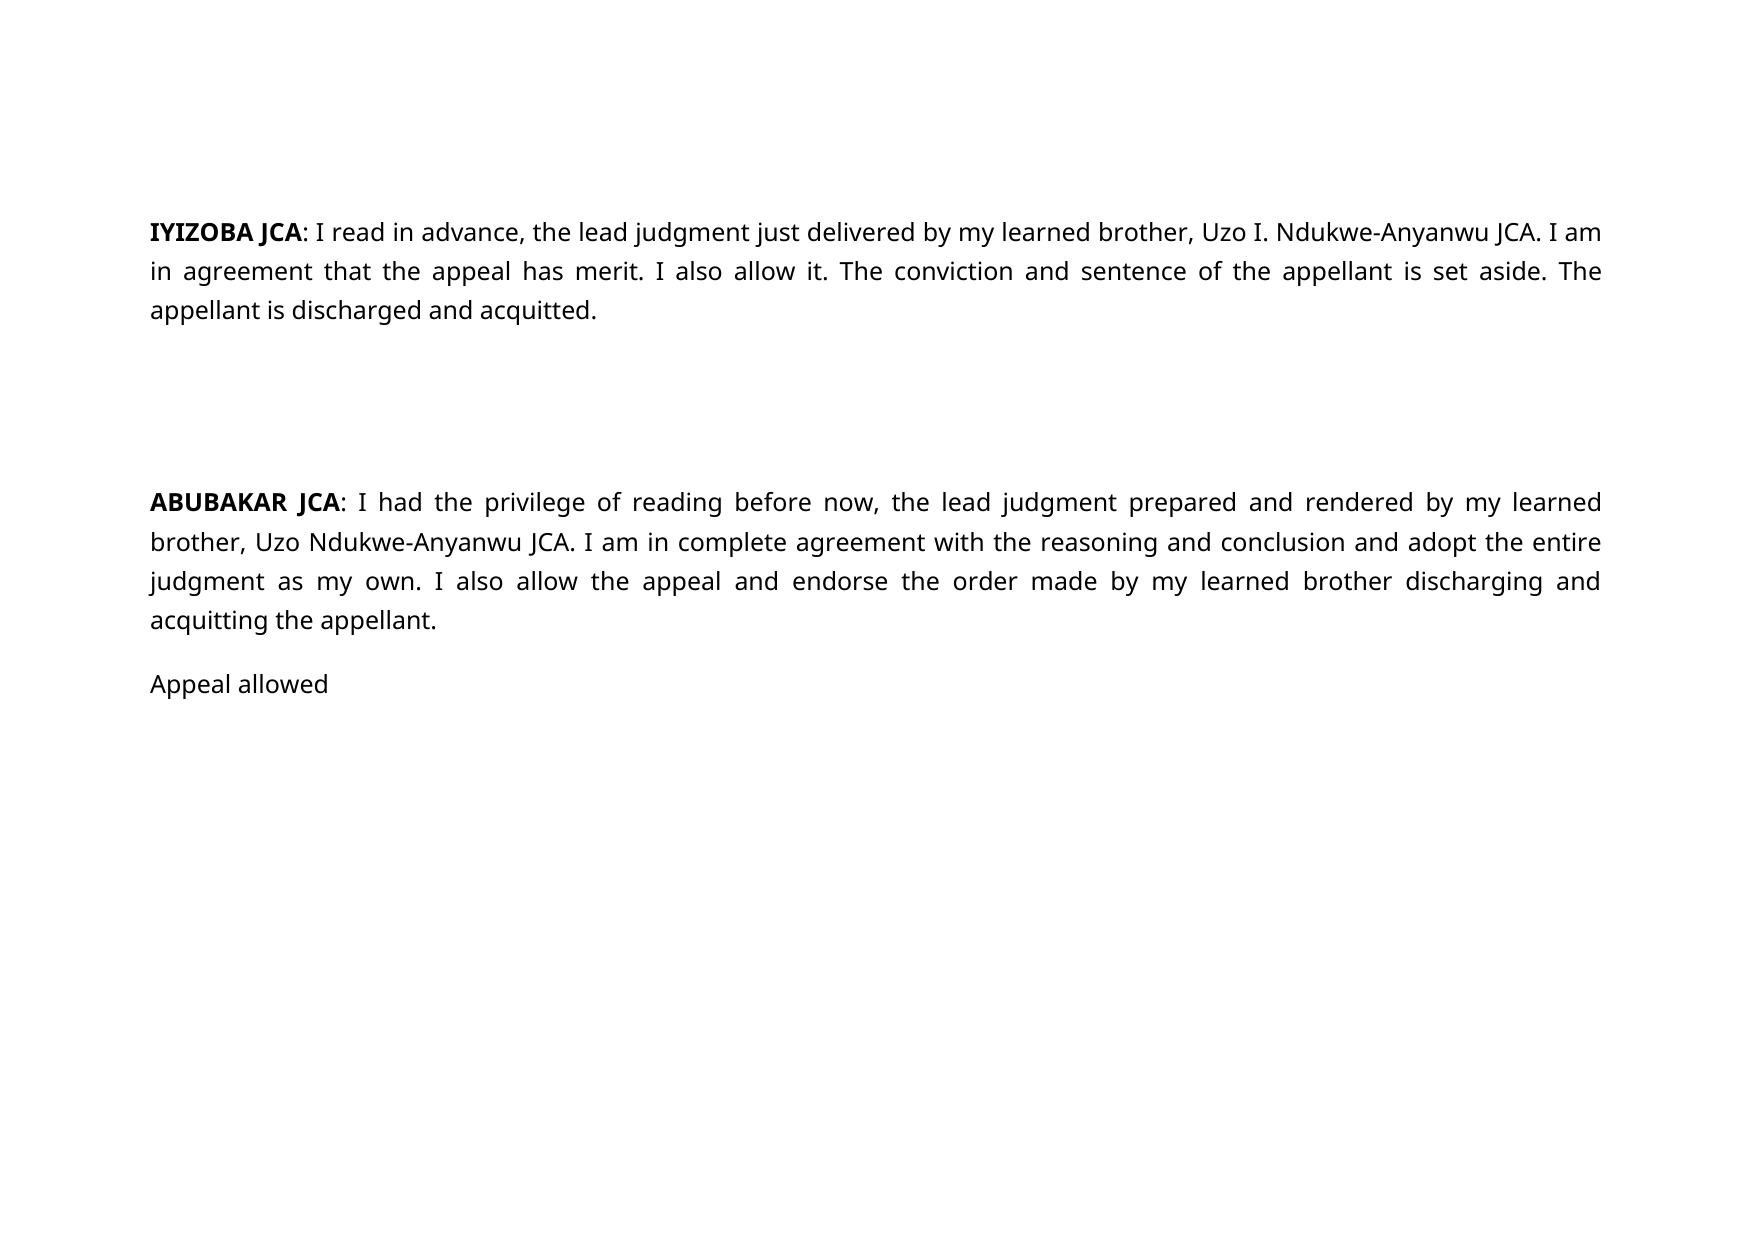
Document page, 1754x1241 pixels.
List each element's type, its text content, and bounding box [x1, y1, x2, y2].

text IYIZOBA JCA: I read in advance, the lead judgment just delivered by my learned brother, Uzo I. Ndukwe-Anyanwu JCA. I am in agreement that the appeal has merit. I also allow it. The conviction and sentence of the appellant is set aside. The appellant is discharged and acquitted. [150, 214, 1604, 327]
text Appeal allowed [150, 667, 1604, 701]
text ABUBAKAR JCA: I had the privilege of reading before now, the lead judgment prepared and rendered by my learned brother, Uzo Ndukwe-Anyanwu JCA. I am in complete agreement with the reasoning and conclusion and adopt the entire judgment as my own. I also allow the appeal and endorse the order made by my learned brother discharging and acquitting the appellant. [150, 485, 1604, 637]
